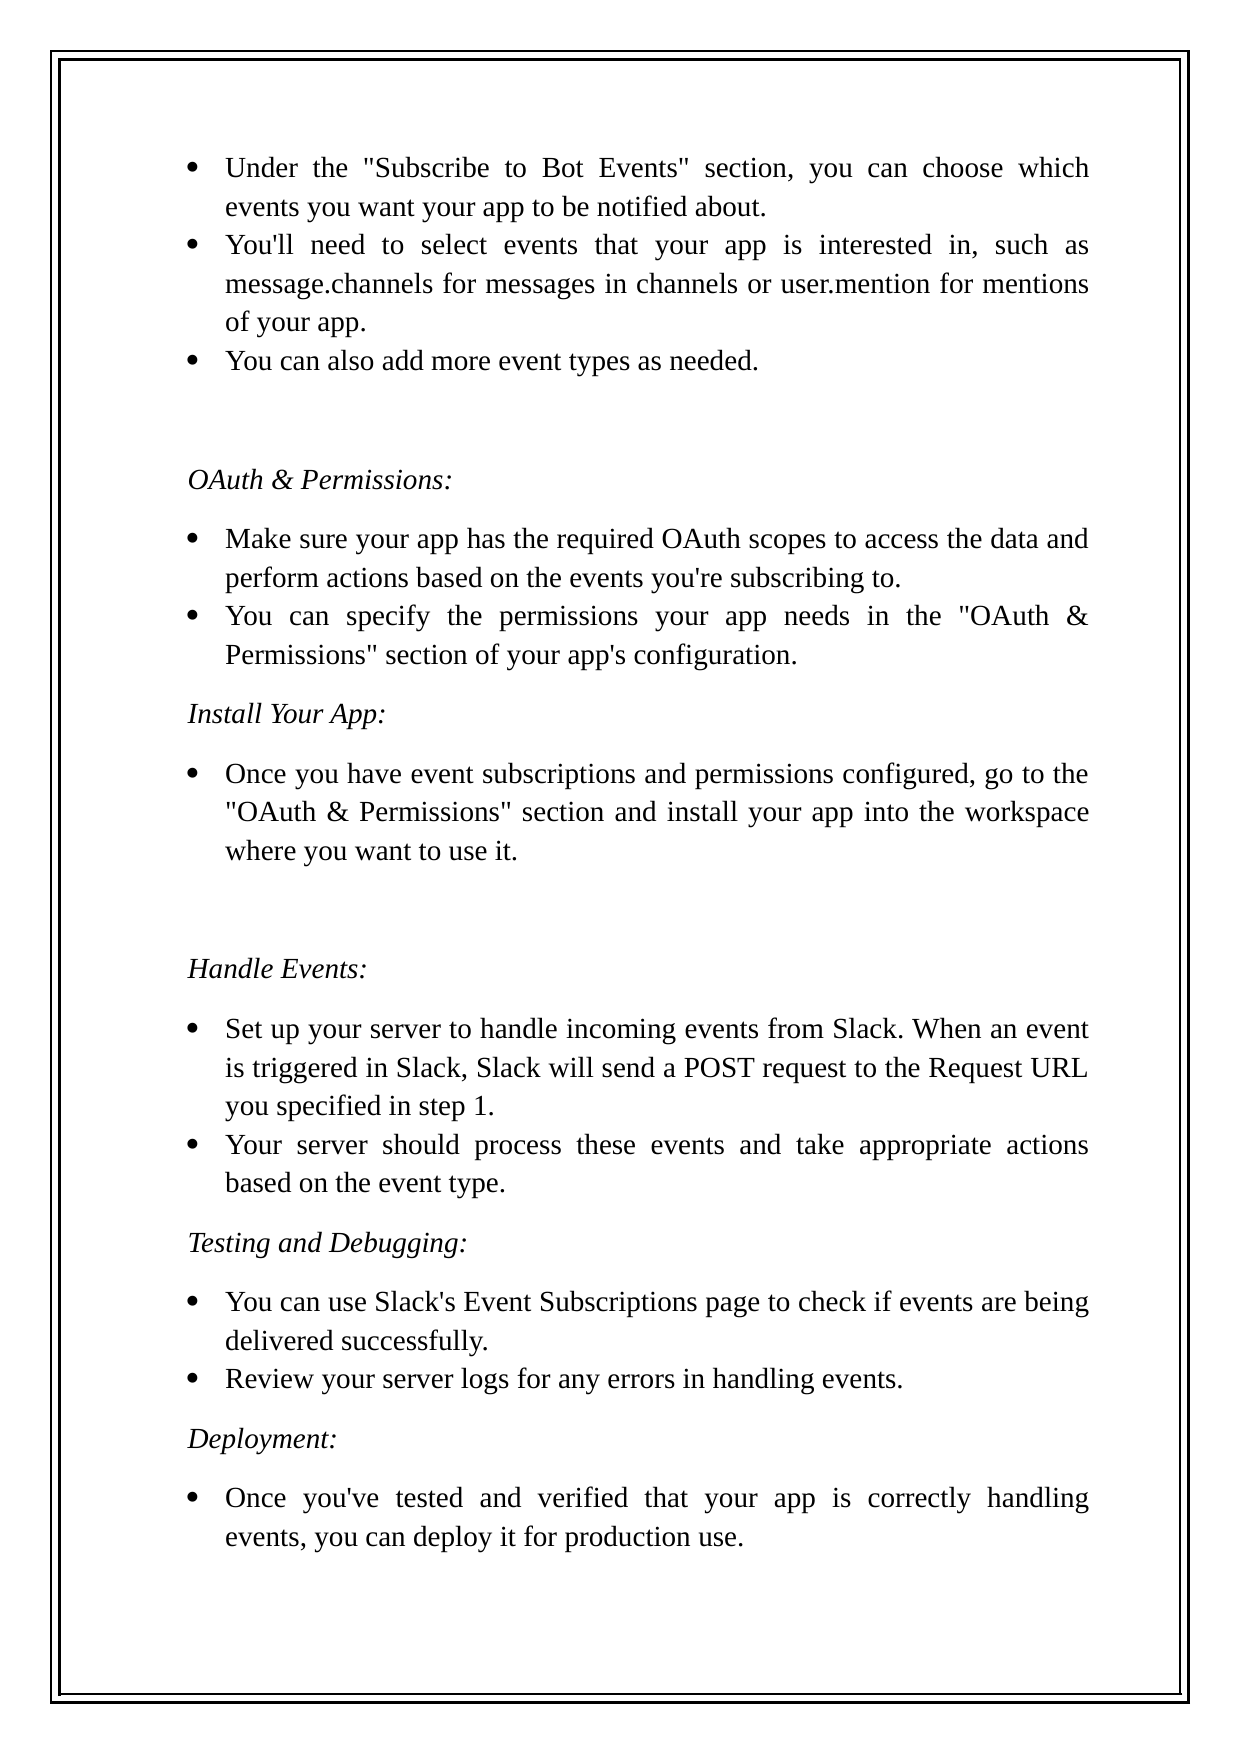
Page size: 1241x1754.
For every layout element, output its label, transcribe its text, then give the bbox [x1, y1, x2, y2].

text Deployment: [187, 1421, 1090, 1454]
list Make sure your app has the required OAuth scopes to access the data and perform actions based on the events you're subscribing to. [187, 521, 1090, 593]
list You'll need to select events that your app is interested in, such as message.channels for messages in channels or user.mention for mentions of your app. [187, 227, 1090, 338]
list Once you've tested and verified that your app is correctly handling events, you can deploy it for production use. [187, 1480, 1090, 1552]
list Set up your server to handle incoming events from Slack. When an event is triggered in Slack, Slack will send a POST request to the Request URL you specified in step 1. [187, 1011, 1090, 1122]
list Once you have event subscriptions and permissions configured, go to the "OAuth & Permissions" section and install your app into the workspace where you want to use it. [187, 756, 1090, 866]
list You can specify the permissions your app needs in the "OAuth & Permissions" section of your app's configuration. [187, 598, 1090, 671]
list You can also add more event types as needed. [187, 343, 1090, 377]
text OAuth & Permissions: [187, 462, 1090, 495]
list Your server should process these events and take appropriate actions based on the event type. [187, 1127, 1090, 1199]
list You can use Slack's Event Subscriptions page to check if events are being delivered successfully. [187, 1284, 1090, 1356]
text Handle Events: [187, 952, 1090, 985]
text Testing and Debugging: [187, 1225, 1090, 1258]
list Review your server logs for any errors in handling events. [187, 1361, 1090, 1395]
text Install Your App: [187, 696, 1090, 730]
list Under the "Subscribe to Bot Events" section, you can choose which events you want your app to be notified about. [187, 150, 1090, 222]
